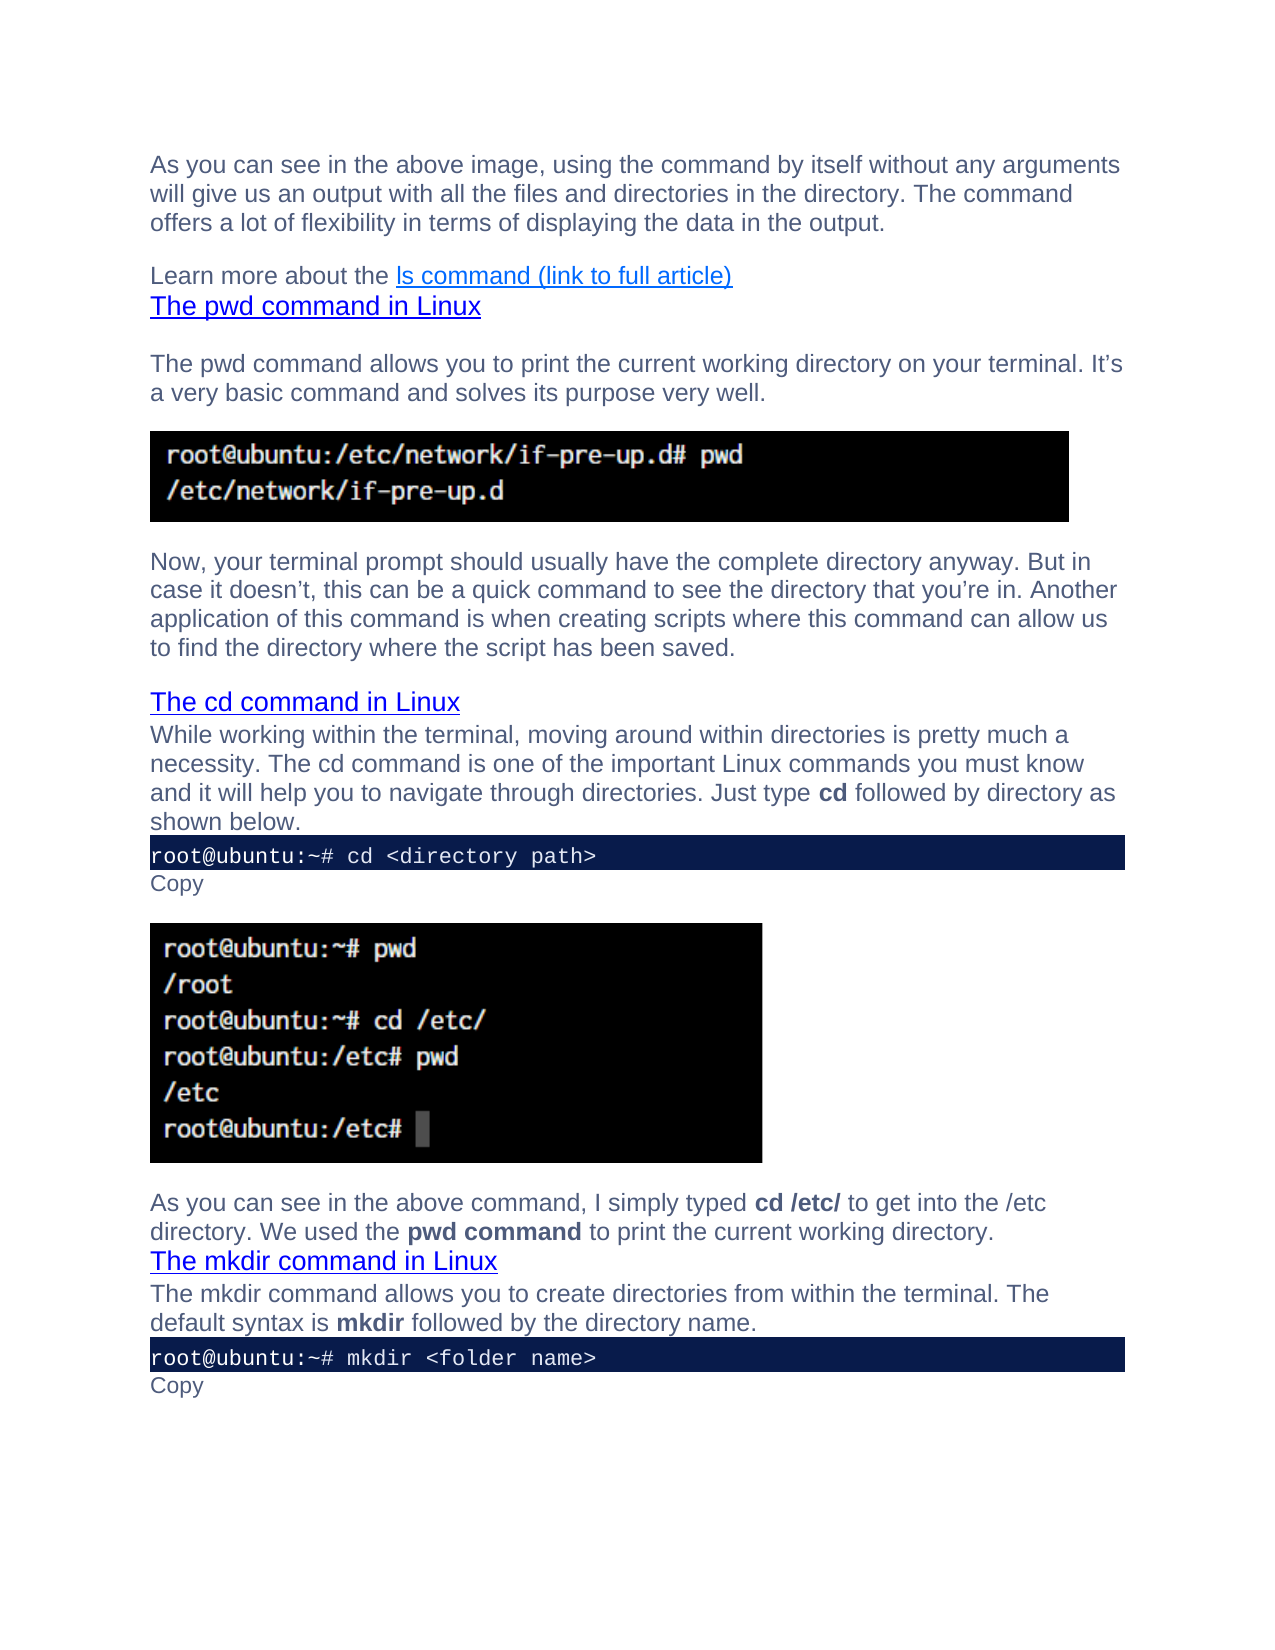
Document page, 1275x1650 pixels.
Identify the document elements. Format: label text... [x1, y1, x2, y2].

text The mkdir command allows you to create directories from within the terminal. The default syntax is mkdir followed by the directory name. [150, 1279, 1125, 1337]
text Copy [150, 870, 1125, 897]
text root@ubuntu:~# cd <directory path> [150, 835, 1125, 870]
text root@ubuntu:~# mkdir <folder name> [150, 1337, 1125, 1372]
text While working within the terminal, moving around within directories is pretty much a necessity. The cd command is one of the important Linux commands you must know and it will help you to navigate through directories. Just type cd followed by directory as shown below. [150, 720, 1125, 835]
subtitle The cd command in Linux [150, 686, 1125, 718]
text The pwd command allows you to print the current working directory on your terminal. It’s a very basic command and solves its purpose very well. [150, 349, 1125, 406]
picture [150, 431, 1069, 522]
subtitle The pwd command in Linux [150, 290, 1125, 321]
picture [150, 923, 763, 1163]
text Copy [150, 1372, 1125, 1398]
text As you can see in the above command, I simply typed cd /etc/ to get into the /etc directory. We used the pwd command to print the current working directory. [150, 1188, 1125, 1245]
text Learn more about the ls command (link to full article) [150, 261, 1125, 290]
subtitle The mkdir command in Linux [150, 1245, 1125, 1277]
text As you can see in the above image, using the command by itself without any arguments will give us an output with all the files and directories in the directory. The command offers a lot of flexibility in terms of displaying the data in the output. [150, 150, 1125, 236]
text Now, your terminal prompt should usually have the complete directory anyway. But in case it doesn’t, this can be a quick command to see the directory that you’re in. Another application of this command is when creating scripts where this command can allow us to find the directory where the script has been saved. [150, 546, 1125, 661]
